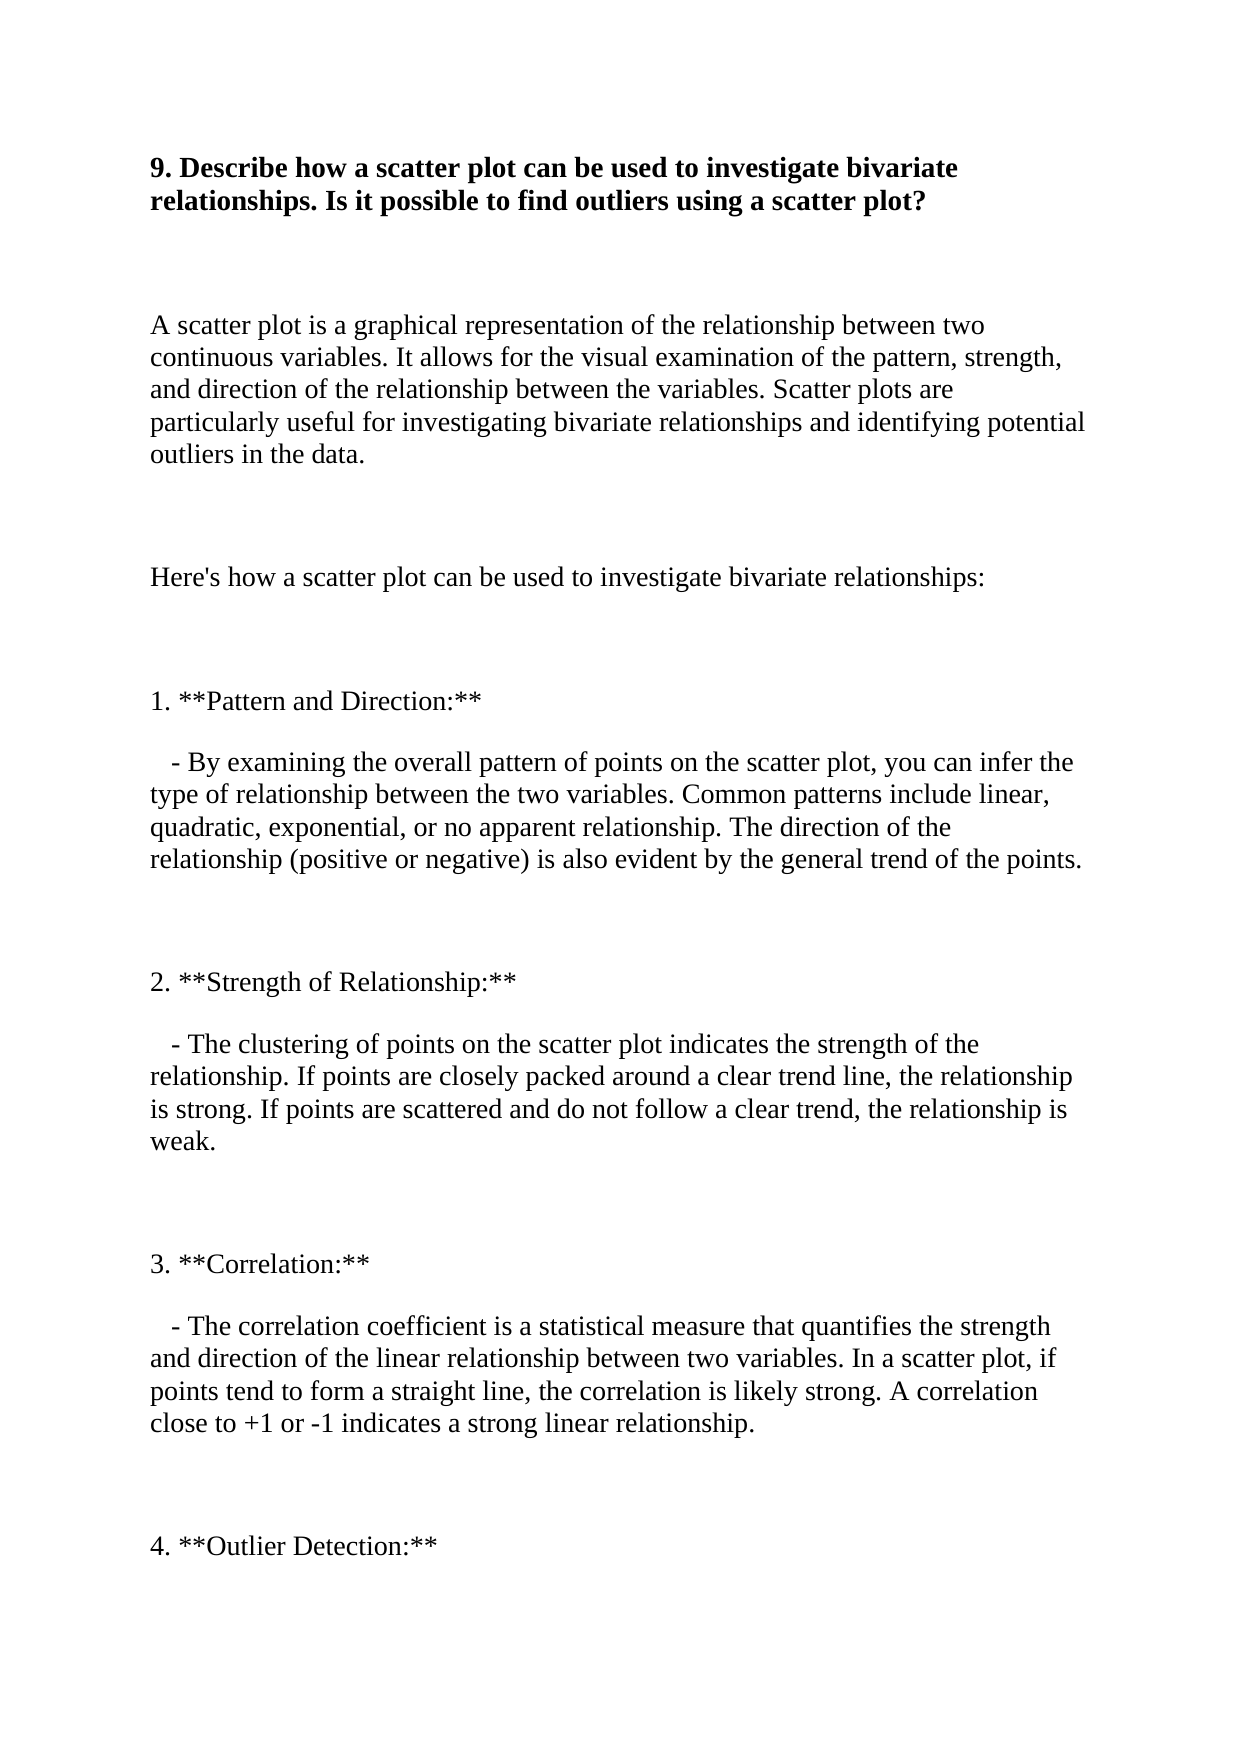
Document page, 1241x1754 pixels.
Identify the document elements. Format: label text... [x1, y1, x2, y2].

text 1. **Pattern and Direction:** [150, 1092, 1090, 1124]
text Understanding the nature of the dataset and the characteristics of its distribution is crucial when choosing the appropriate measure of central tendency. The median is often considered a robust measure in the presence of outliers or skewed distributions because it is less influenced by extreme values. [150, 338, 1090, 467]
text A scatter plot is a graphical representation of the relationship between two continuous variables. It allows for the visual examination of the pattern, strength, and direction of the relationship between the variables. Scatter plots are particularly useful for investigating bivariate relationships and identifying potential outliers in the data. [150, 716, 1090, 878]
text 9. Describe how a scatter plot can be used to investigate bivariate relationships. Is it possible to find outliers using a scatter plot? [150, 558, 1090, 625]
text - By examining the overall pattern of points on the scatter plot, you can infer the type of relationship between the two variables. Common patterns include linear, quadratic, exponential, or no apparent relationship. The direction of the relationship (positive or negative) is also evident by the general trend of the points. [150, 1153, 1090, 1283]
text Here's how a scatter plot can be used to investigate bivariate relationships: [150, 969, 1090, 1001]
text - In datasets with sparse or irregularly spaced values, the mean might not accurately reflect the central tendency, especially if values are concentrated in specific regions. [150, 150, 1090, 247]
text 2. **Strength of Relationship:** [150, 1374, 1090, 1406]
text - The clustering of points on the scatter plot indicates the strength of the relationship. If points are closely packed around a clear trend line, the relationship is strong. If points are scattered and do not follow a clear trend, the relationship is weak. [150, 1435, 1090, 1565]
